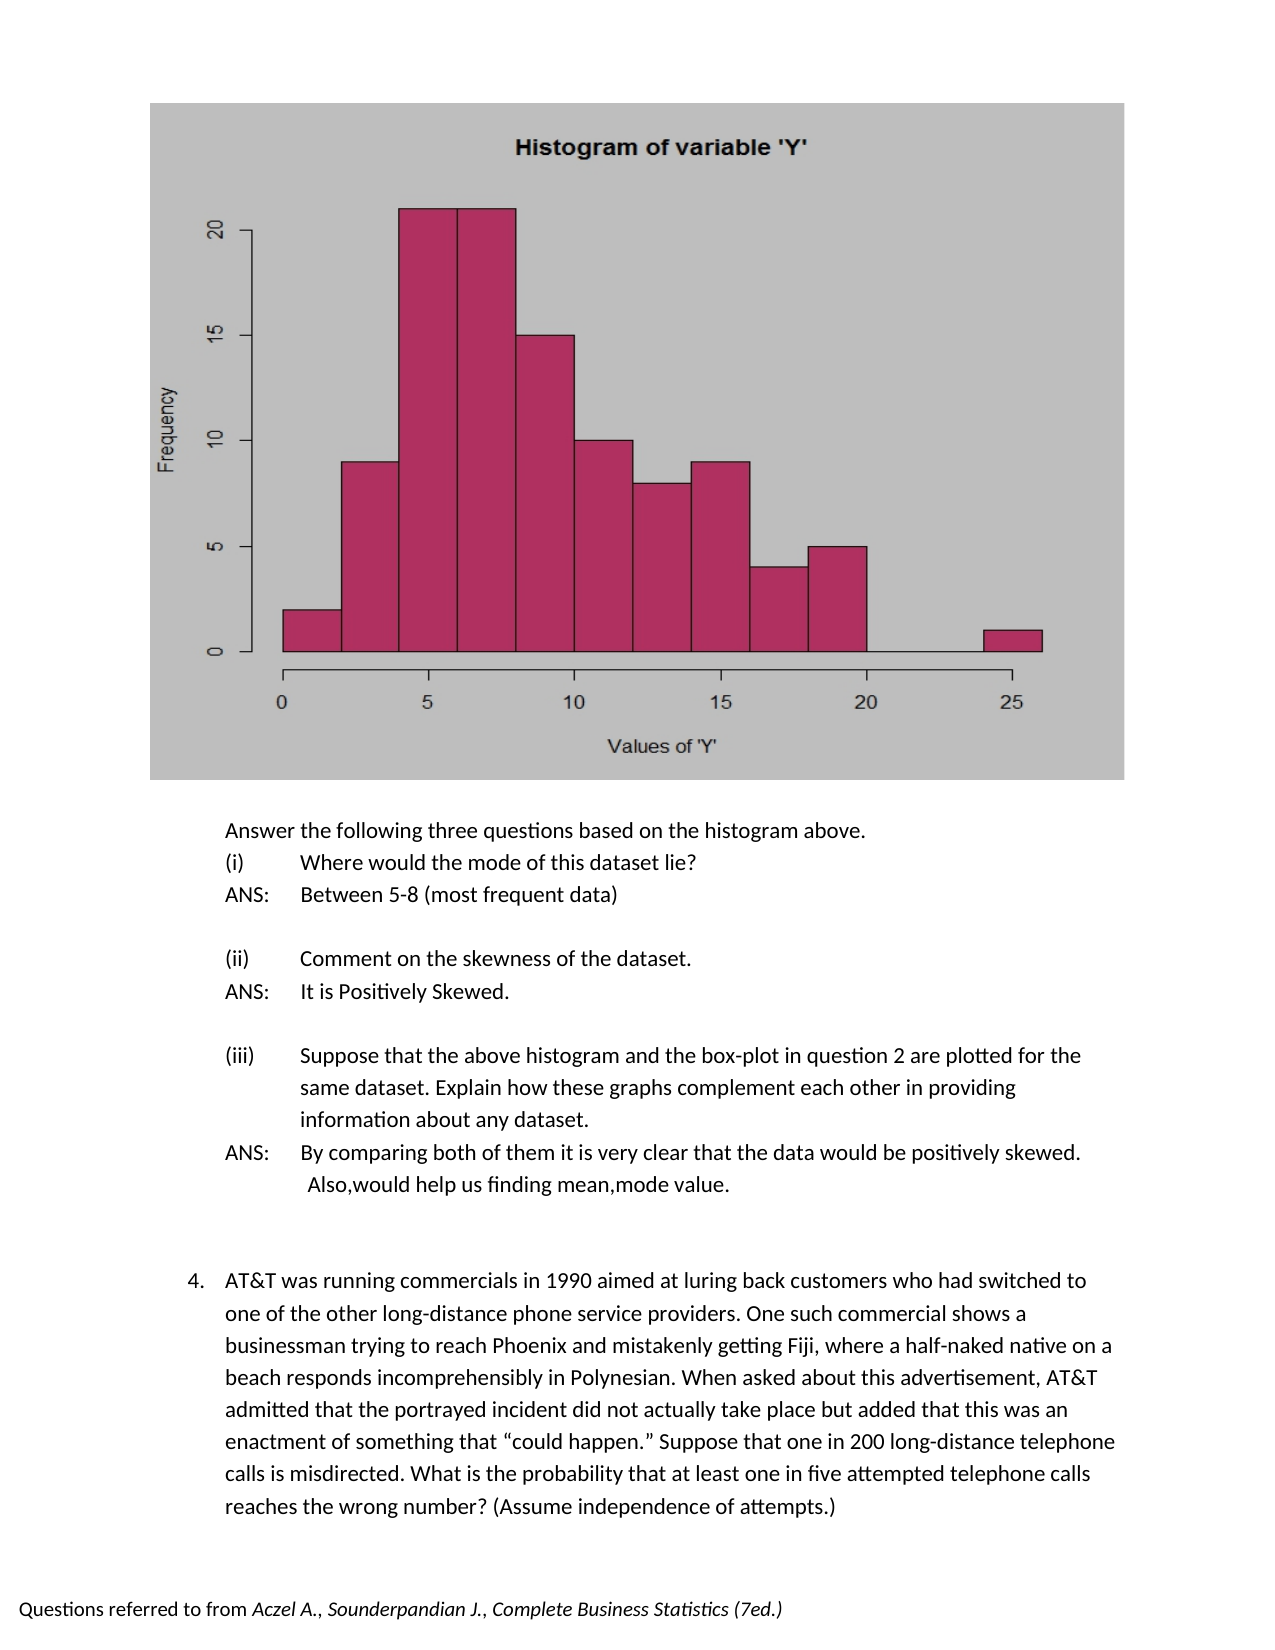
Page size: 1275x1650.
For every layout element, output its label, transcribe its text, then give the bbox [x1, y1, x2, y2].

list Comment on the skewness of the dataset. [225, 944, 1125, 973]
text ANS: Between 5-8 (most frequent data) [225, 880, 1125, 908]
text ANS: By comparing both of them it is very clear that the data would be positively skewed. [225, 1138, 1125, 1166]
picture [150, 103, 1125, 780]
list Suppose that the above histogram and the box-plot in question 2 are plotted for the same dataset. Explain how these graphs complement each other in providing information about any dataset. [225, 1041, 1125, 1133]
list Where would the mode of this dataset lie? [225, 848, 1125, 876]
list Answer the following three questions based on the histogram above. [225, 816, 1125, 844]
text Also,would help us finding mean,mode value. [225, 1170, 1125, 1198]
text ANS: It is Positively Skewed. [225, 977, 1125, 1005]
list AT&T was running commercials in 1990 aimed at luring back customers who had switched to one of the other long-distance phone service providers. One such commercial shows a businessman trying to reach Phoenix and mistakenly getting Fiji, where a half-naked native on a beach responds incomprehensibly in Polynesian. When asked about this advertisement, AT&T admitted that the portrayed incident did not actually take place but added that this was an enactment of something that “could happen.” Suppose that one in 200 long-distance telephone calls is misdirected. What is the probability that at least one in five attempted telephone calls reaches the wrong number? (Assume independence of attempts.) [187, 1266, 1125, 1520]
